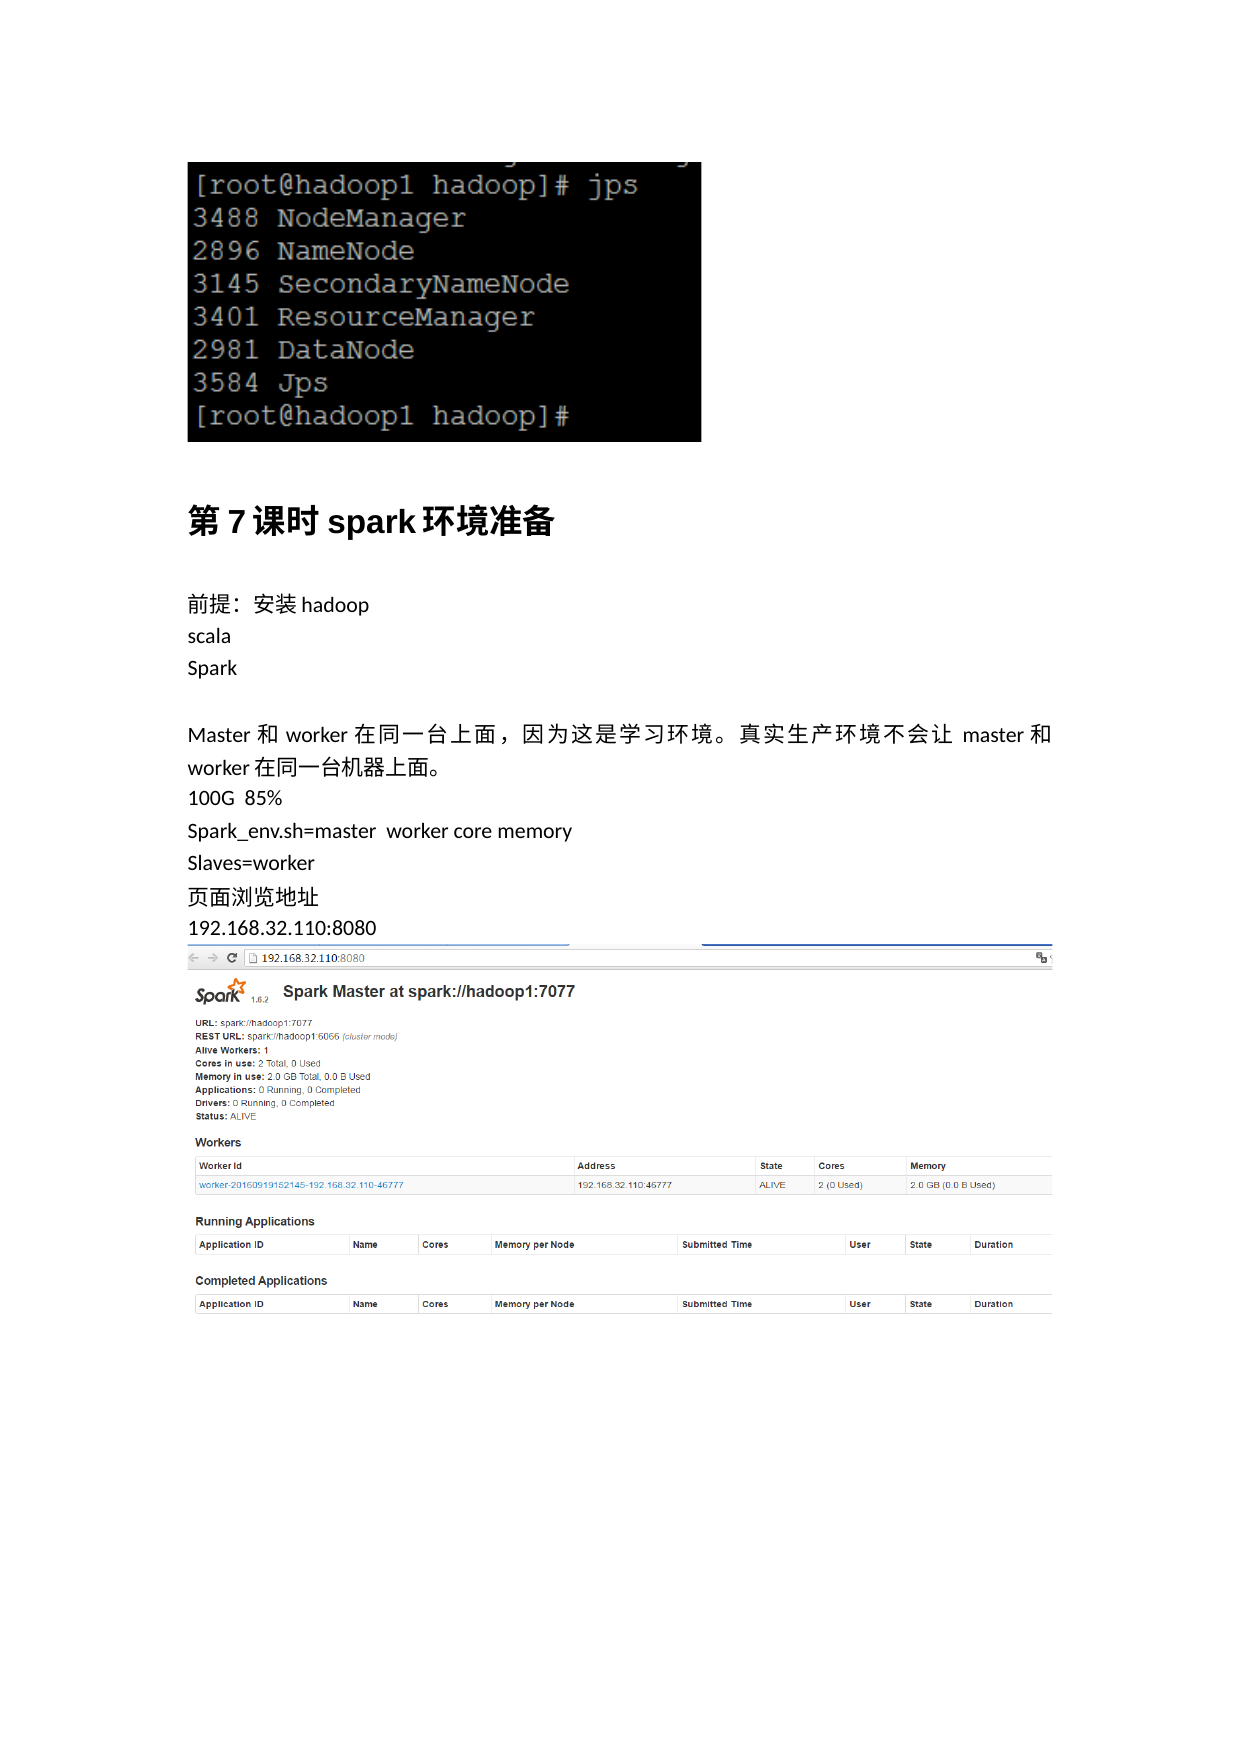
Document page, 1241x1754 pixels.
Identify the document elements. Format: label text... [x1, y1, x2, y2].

picture [187, 944, 1053, 1346]
text Slaves=worker [187, 847, 1053, 879]
text 100G 85% [187, 782, 1053, 814]
text Spark_env.sh=master worker core memory [187, 814, 1053, 847]
text 192.168.32.110:8080 [187, 912, 1053, 944]
text scala [187, 619, 1053, 652]
text 前提：安装hadoop [187, 587, 1053, 619]
text Master和worker在同一台上面，因为这是学习环境。真实生产环境不会让master和worker在同一台机器上面。 [187, 717, 1053, 782]
picture [187, 162, 702, 442]
text Spark [187, 652, 1053, 684]
text 页面浏览地址 [187, 879, 1053, 912]
subtitle 第7课时 spark环境准备 [187, 487, 1053, 552]
